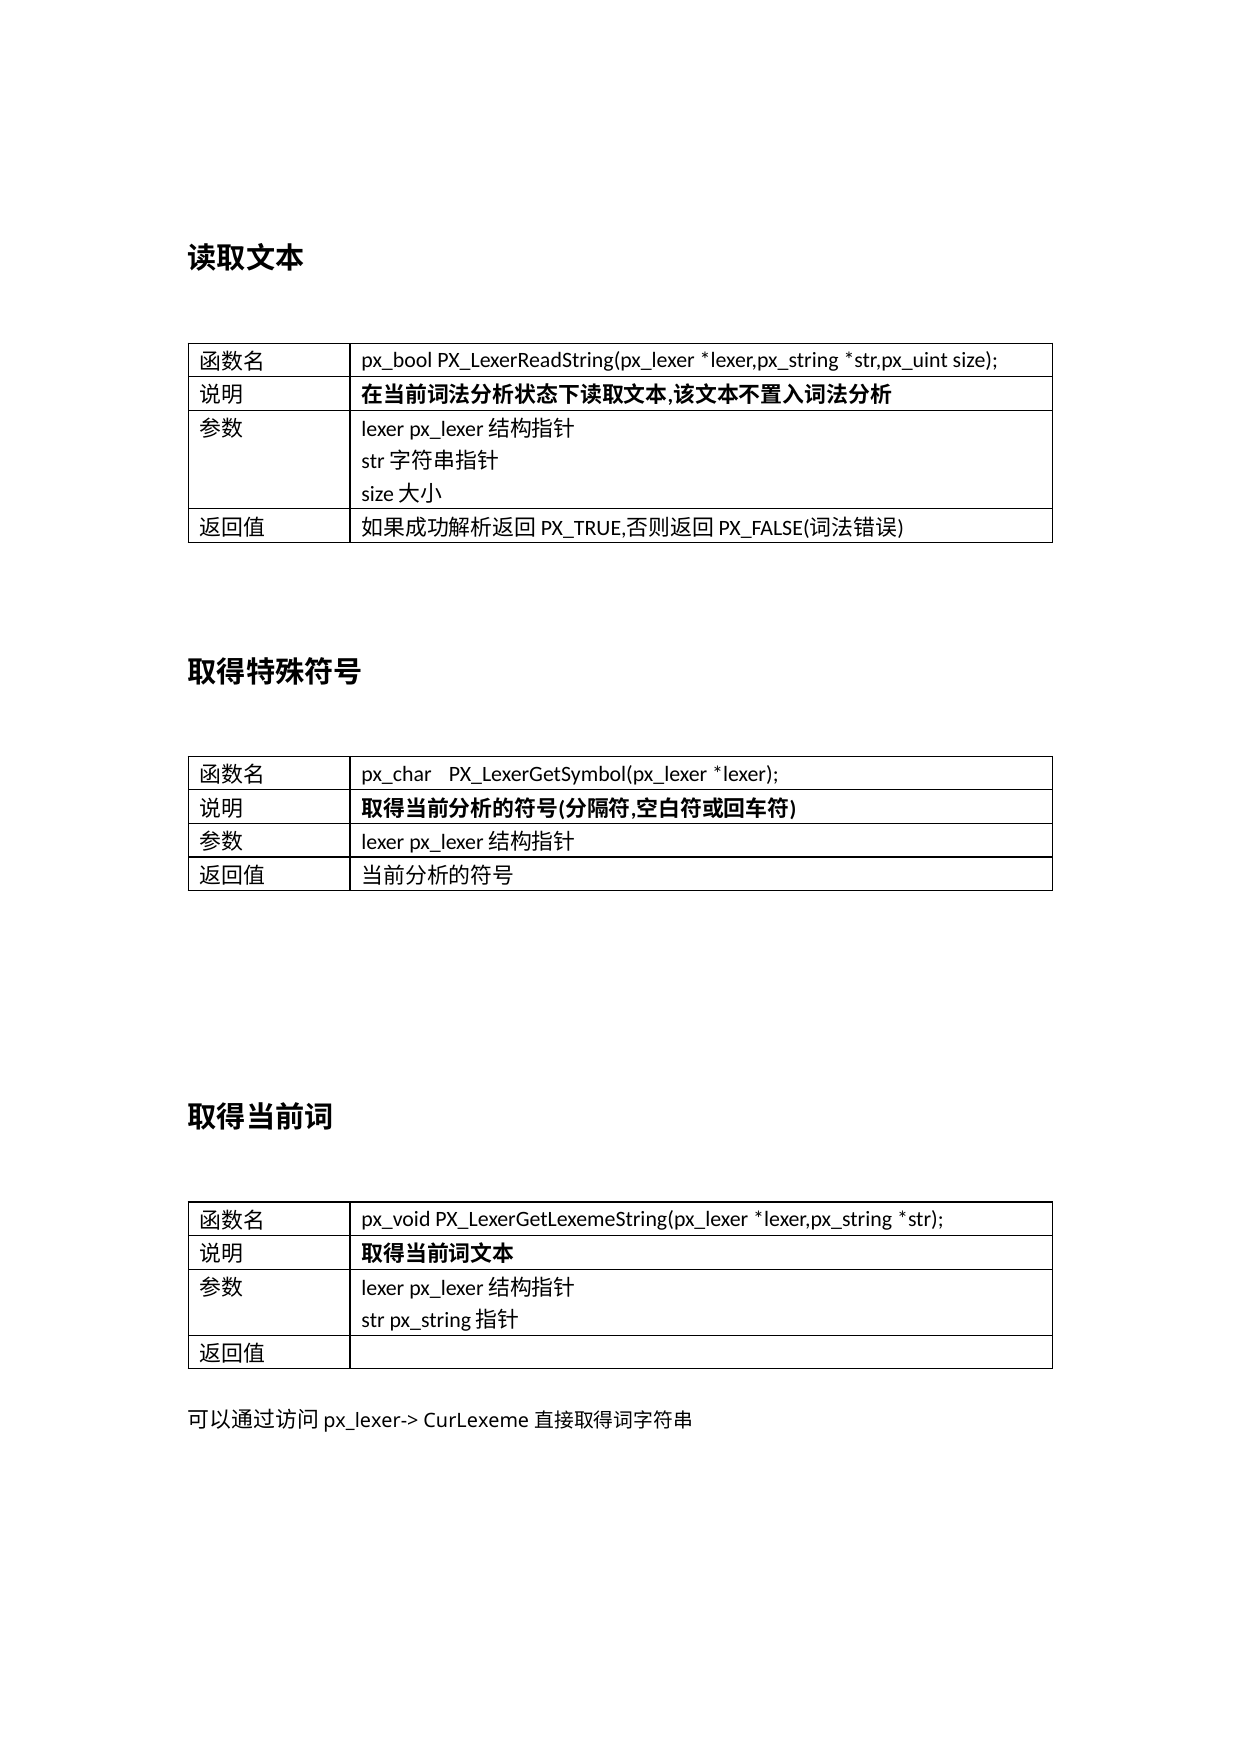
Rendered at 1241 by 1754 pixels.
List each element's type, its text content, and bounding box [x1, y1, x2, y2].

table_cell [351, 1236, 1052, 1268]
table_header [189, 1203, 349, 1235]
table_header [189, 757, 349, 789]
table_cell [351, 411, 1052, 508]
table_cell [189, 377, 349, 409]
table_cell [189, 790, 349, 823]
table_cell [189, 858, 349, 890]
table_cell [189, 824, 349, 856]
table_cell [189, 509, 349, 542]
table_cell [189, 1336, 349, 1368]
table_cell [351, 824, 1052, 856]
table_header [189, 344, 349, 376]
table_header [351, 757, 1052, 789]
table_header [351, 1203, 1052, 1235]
subtitle 取得当前词 [187, 1083, 1053, 1148]
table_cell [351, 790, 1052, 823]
text 可以通过访问px_lexer-> CurLexeme 直接取得词字符串 [187, 1402, 1053, 1434]
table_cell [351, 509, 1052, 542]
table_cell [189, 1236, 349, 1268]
subtitle 读取文本 [187, 224, 1053, 289]
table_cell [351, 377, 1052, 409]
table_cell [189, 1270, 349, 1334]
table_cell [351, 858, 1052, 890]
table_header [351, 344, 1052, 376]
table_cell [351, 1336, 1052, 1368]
subtitle 取得特殊符号 [187, 637, 1053, 702]
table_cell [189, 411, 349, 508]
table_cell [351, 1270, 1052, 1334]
